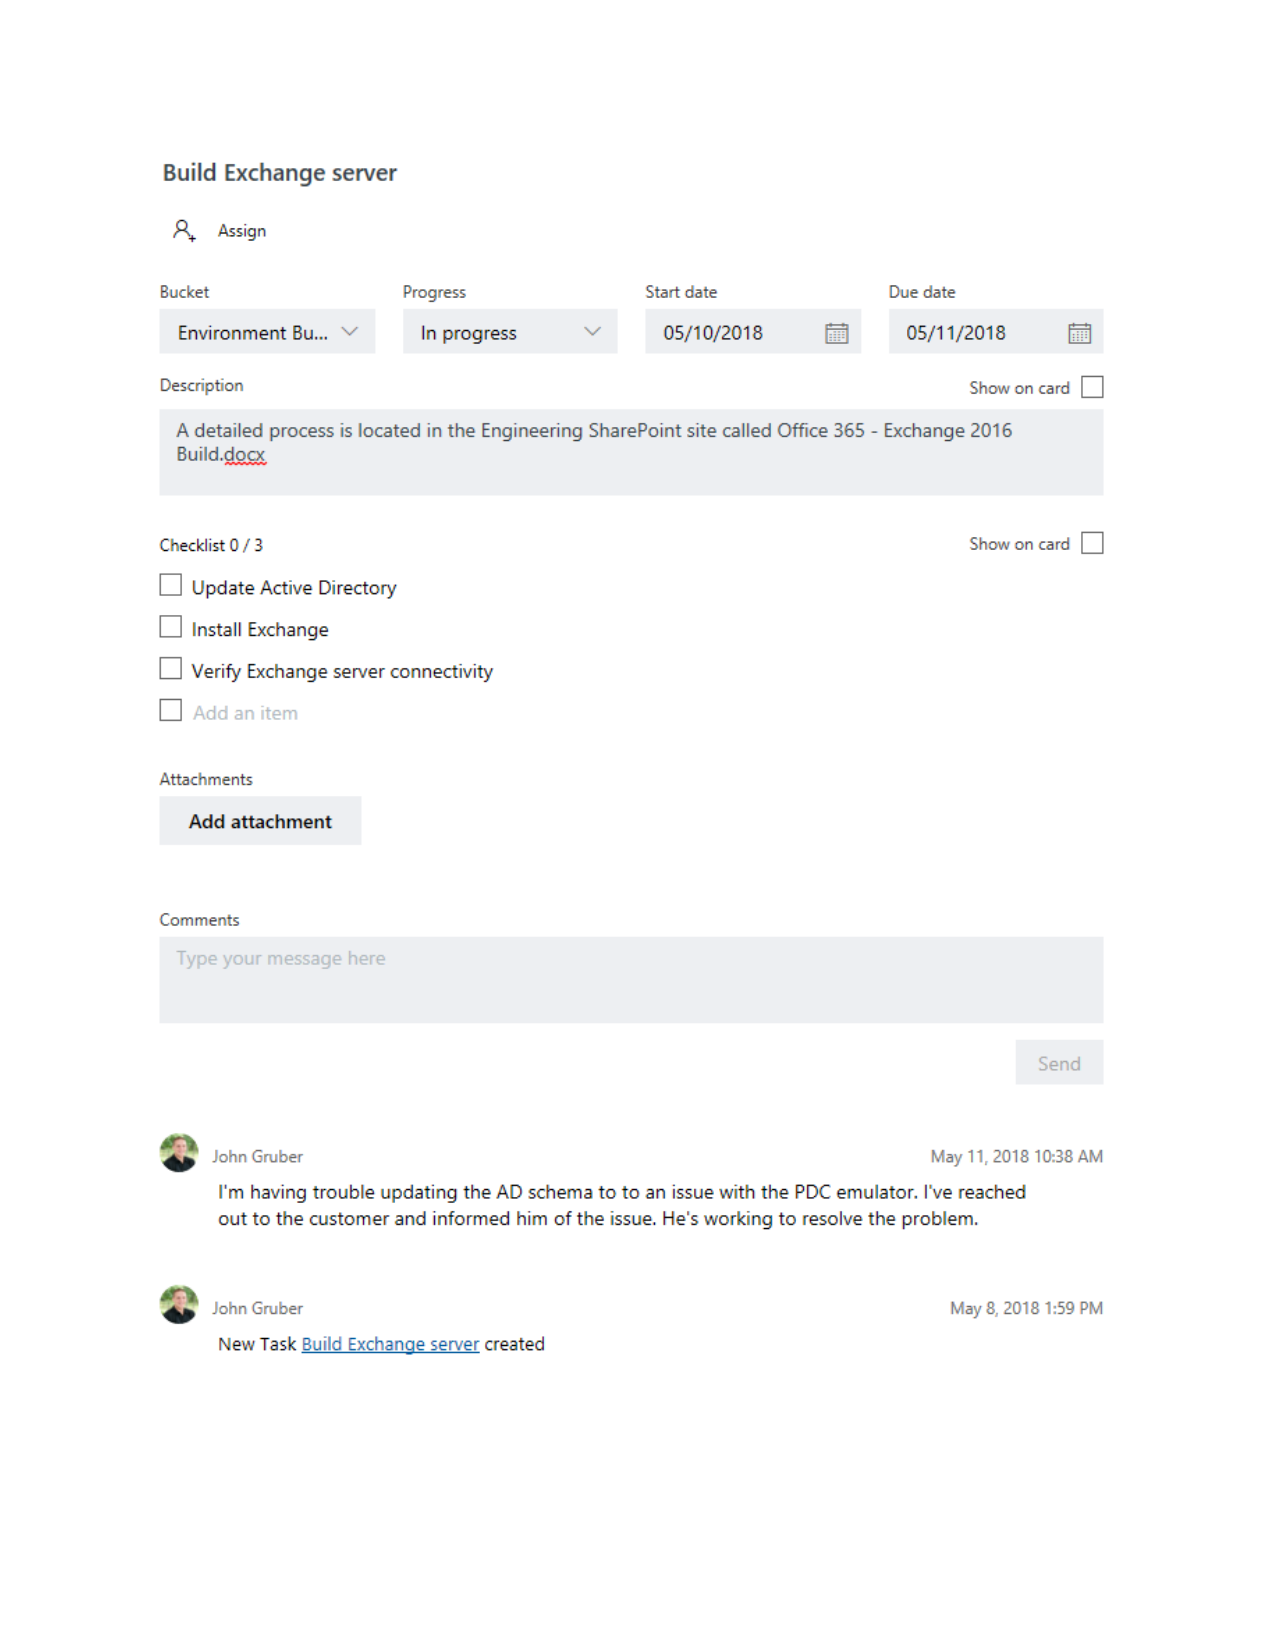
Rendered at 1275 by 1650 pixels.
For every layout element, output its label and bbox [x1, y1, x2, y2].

picture [150, 150, 1125, 1377]
